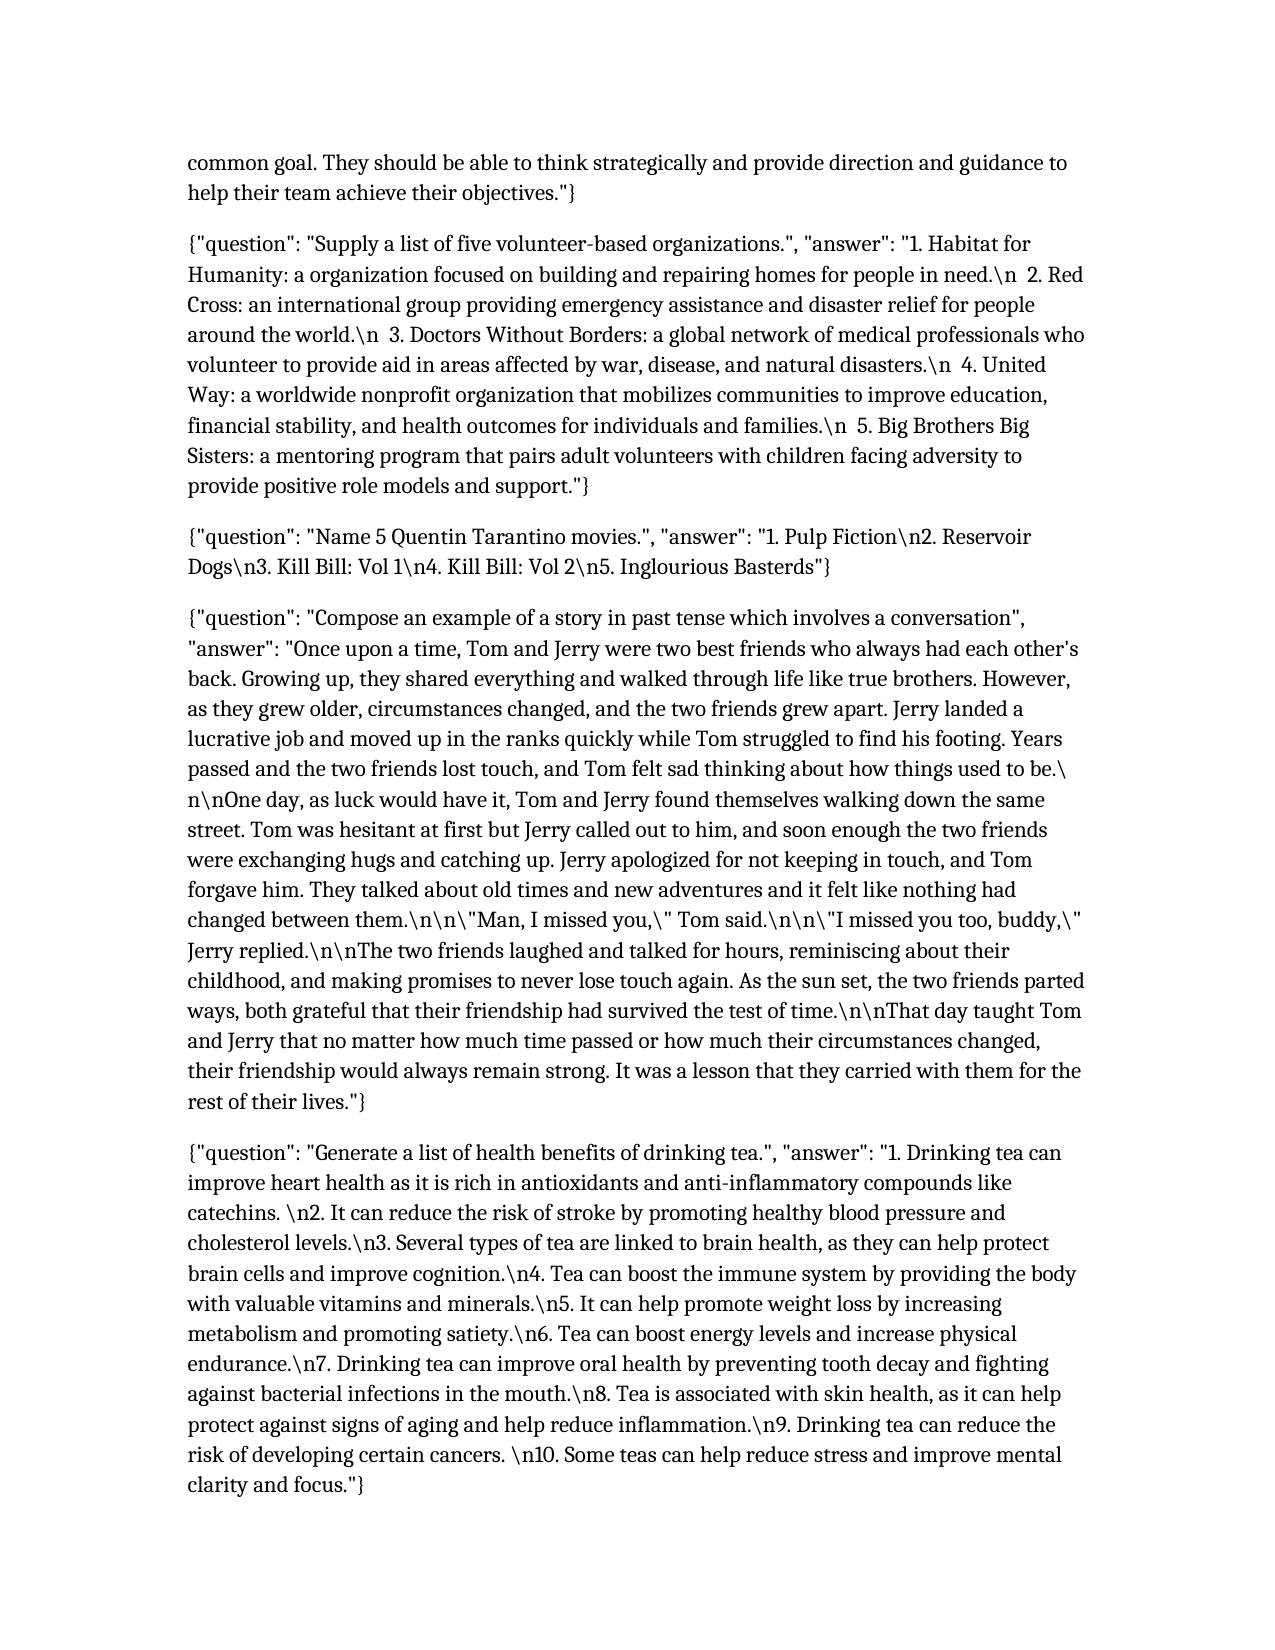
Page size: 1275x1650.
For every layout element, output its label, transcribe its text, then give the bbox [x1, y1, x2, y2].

text {"question": "Name 5 Quentin Tarantino movies.", "answer": "1. Pulp Fiction\n2. Reservoir Dogs\n3. Kill Bill: Vol 1\n4. Kill Bill: Vol 2\n5. Inglourious Basterds"} [187, 524, 1087, 581]
text {"question": "Generate a list of health benefits of drinking tea.", "answer": "1. Drinking tea can improve heart health as it is rich in antioxidants and anti-inflammatory compounds like catechins. \n2. It can reduce the risk of stroke by promoting healthy blood pressure and cholesterol levels.\n3. Several types of tea are linked to brain health, as they can help protect brain cells and improve cognition.\n4. Tea can boost the immune system by providing the body with valuable vitamins and minerals.\n5. It can help promote weight loss by increasing metabolism and promoting satiety.\n6. Tea can boost energy levels and increase physical endurance.\n7. Drinking tea can improve oral health by preventing tooth decay and fighting against bacterial infections in the mouth.\n8. Tea is associated with skin health, as it can help protect against signs of aging and help reduce inflammation.\n9. Drinking tea can reduce the risk of developing certain cancers. \n10. Some teas can help reduce stress and improve mental clarity and focus."} [187, 1139, 1087, 1498]
text {"question": "Supply a list of five volunteer-based organizations.", "answer": "1. Habitat for Humanity: a organization focused on building and repairing homes for people in need.\n 2. Red Cross: an international group providing emergency assistance and disaster relief for people around the world.\n 3. Doctors Without Borders: a global network of medical professionals who volunteer to provide aid in areas affected by war, disease, and natural disasters.\n 4. United Way: a worldwide nonprofit organization that mobilizes communities to improve education, financial stability, and health outcomes for individuals and families.\n 5. Big Brothers Big Sisters: a mentoring program that pairs adult volunteers with children facing adversity to provide positive role models and support."} [187, 231, 1087, 499]
text {"question": "Compose an example of a story in past tense which involves a conversation", "answer": "Once upon a time, Tom and Jerry were two best friends who always had each other's back. Growing up, they shared everything and walked through life like true brothers. However, as they grew older, circumstances changed, and the two friends grew apart. Jerry landed a lucrative job and moved up in the ranks quickly while Tom struggled to find his footing. Years passed and the two friends lost touch, and Tom felt sad thinking about how things used to be.\n\nOne day, as luck would have it, Tom and Jerry found themselves walking down the same street. Tom was hesitant at first but Jerry called out to him, and soon enough the two friends were exchanging hugs and catching up. Jerry apologized for not keeping in touch, and Tom forgave him. They talked about old times and new adventures and it felt like nothing had changed between them.\n\n\"Man, I missed you,\" Tom said.\n\n\"I missed you too, buddy,\" Jerry replied.\n\nThe two friends laughed and talked for hours, reminiscing about their childhood, and making promises to never lose touch again. As the sun set, the two friends parted ways, both grateful that their friendship had survived the test of time.\n\nThat day taught Tom and Jerry that no matter how much time passed or how much their circumstances changed, their friendship would always remain strong. It was a lesson that they carried with them for the rest of their lives."} [187, 605, 1087, 1115]
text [187, 150, 1087, 207]
